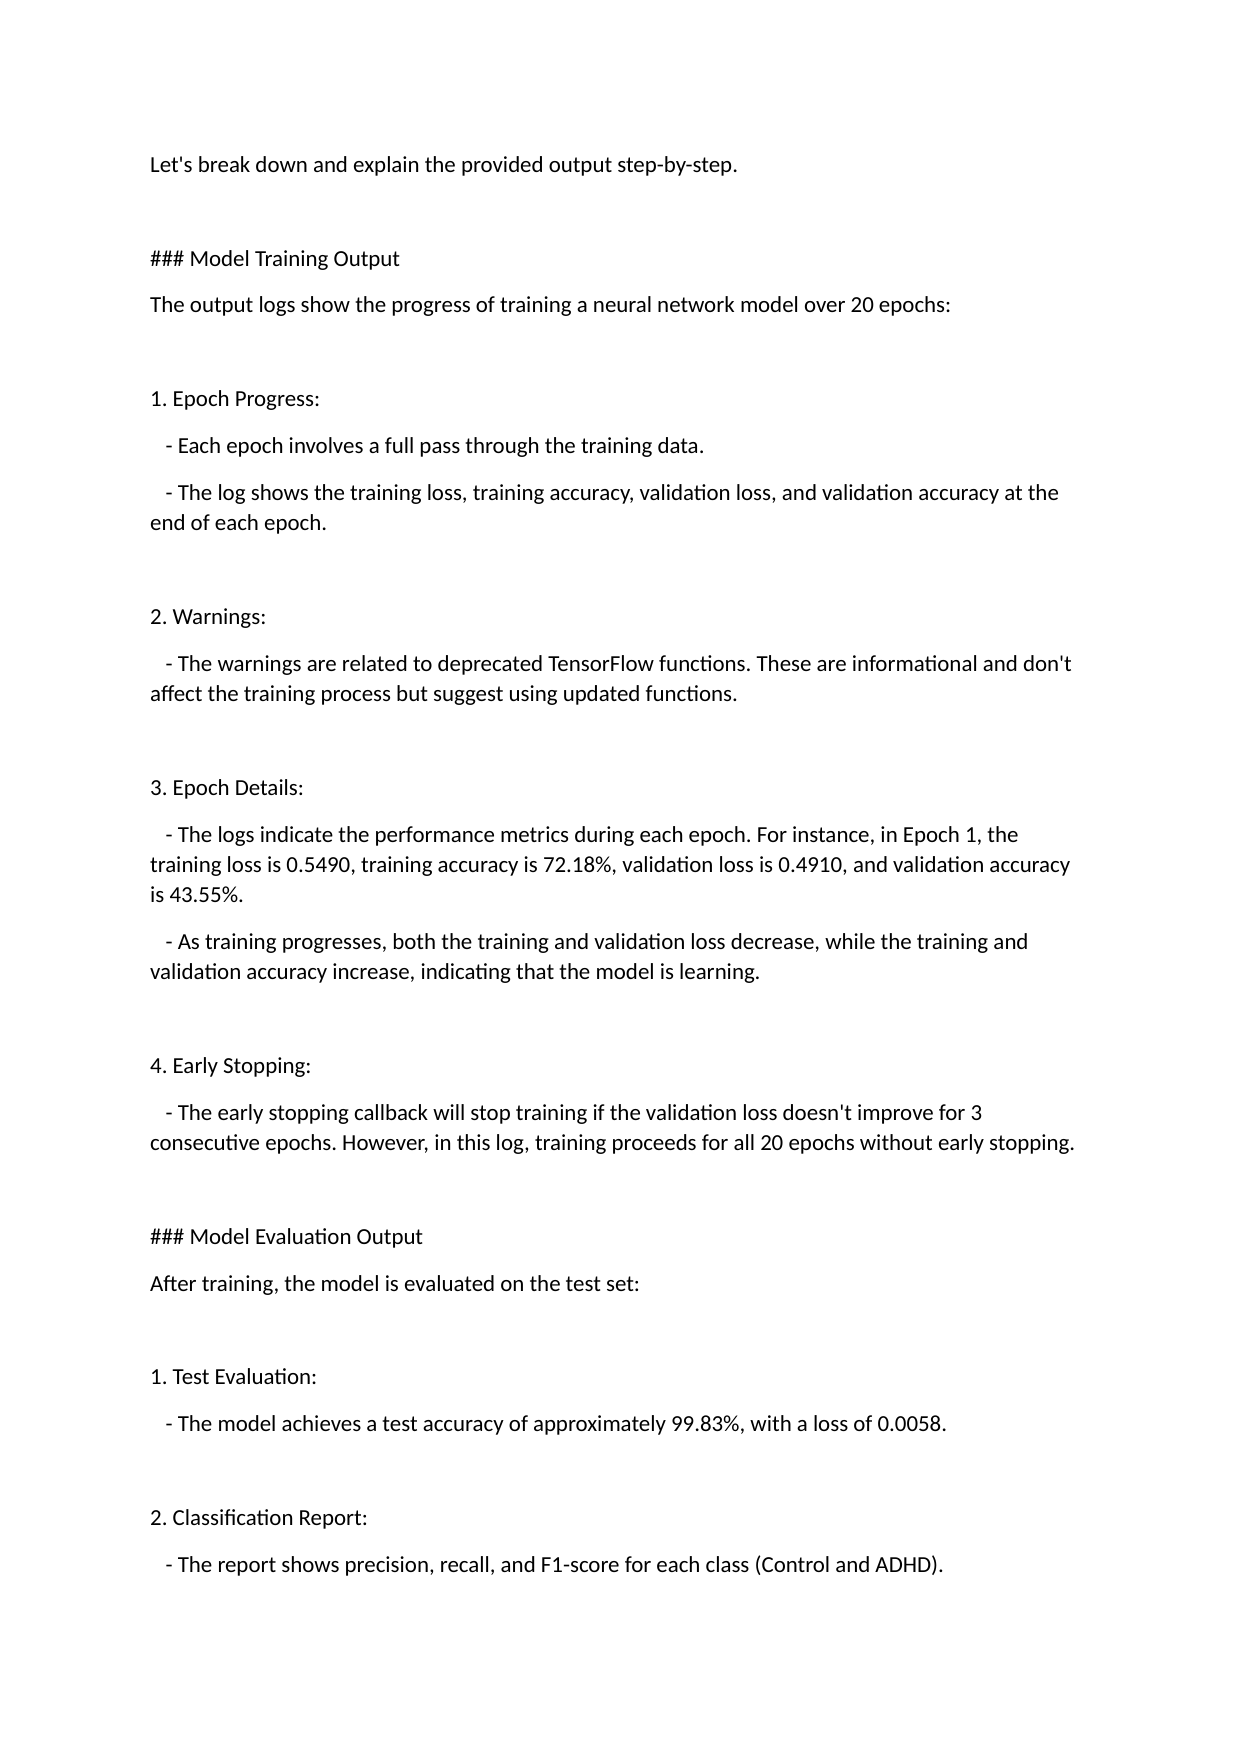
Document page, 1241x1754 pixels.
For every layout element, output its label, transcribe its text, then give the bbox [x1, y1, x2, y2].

text 3. Epoch Details: [150, 773, 1090, 801]
text - The model achieves a test accuracy of approximately 99.83%, with a loss of 0.0058. [150, 1409, 1090, 1437]
text - The logs indicate the performance metrics during each epoch. For instance, in Epoch 1, the training loss is 0.5490, training accuracy is 72.18%, validation loss is 0.4910, and validation accuracy is 43.55%. [150, 820, 1090, 908]
text - The early stopping callback will stop training if the validation loss doesn't improve for 3 consecutive epochs. However, in this log, training proceeds for all 20 epochs without early stopping. [150, 1098, 1090, 1156]
text - The report shows precision, recall, and F1-score for each class (Control and ADHD). [150, 1550, 1090, 1578]
text - The log shows the training loss, training accuracy, validation loss, and validation accuracy at the end of each epoch. [150, 478, 1090, 536]
text After training, the model is evaluated on the test set: [150, 1269, 1090, 1297]
text 2. Warnings: [150, 602, 1090, 630]
text 1. Test Evaluation: [150, 1362, 1090, 1391]
text 4. Early Stopping: [150, 1051, 1090, 1079]
text ### Model Evaluation Output [150, 1222, 1090, 1250]
text ### Model Training Output [150, 244, 1090, 272]
text Let's break down and explain the provided output step-by-step. [150, 150, 1090, 178]
text 1. Epoch Progress: [150, 384, 1090, 412]
text The output logs show the progress of training a neural network model over 20 epochs: [150, 291, 1090, 319]
text - Each epoch involves a full pass through the training data. [150, 431, 1090, 459]
text - The warnings are related to deprecated TensorFlow functions. These are informational and don't affect the training process but suggest using updated functions. [150, 649, 1090, 707]
text - As training progresses, both the training and validation loss decrease, while the training and validation accuracy increase, indicating that the model is learning. [150, 927, 1090, 985]
text 2. Classification Report: [150, 1503, 1090, 1531]
